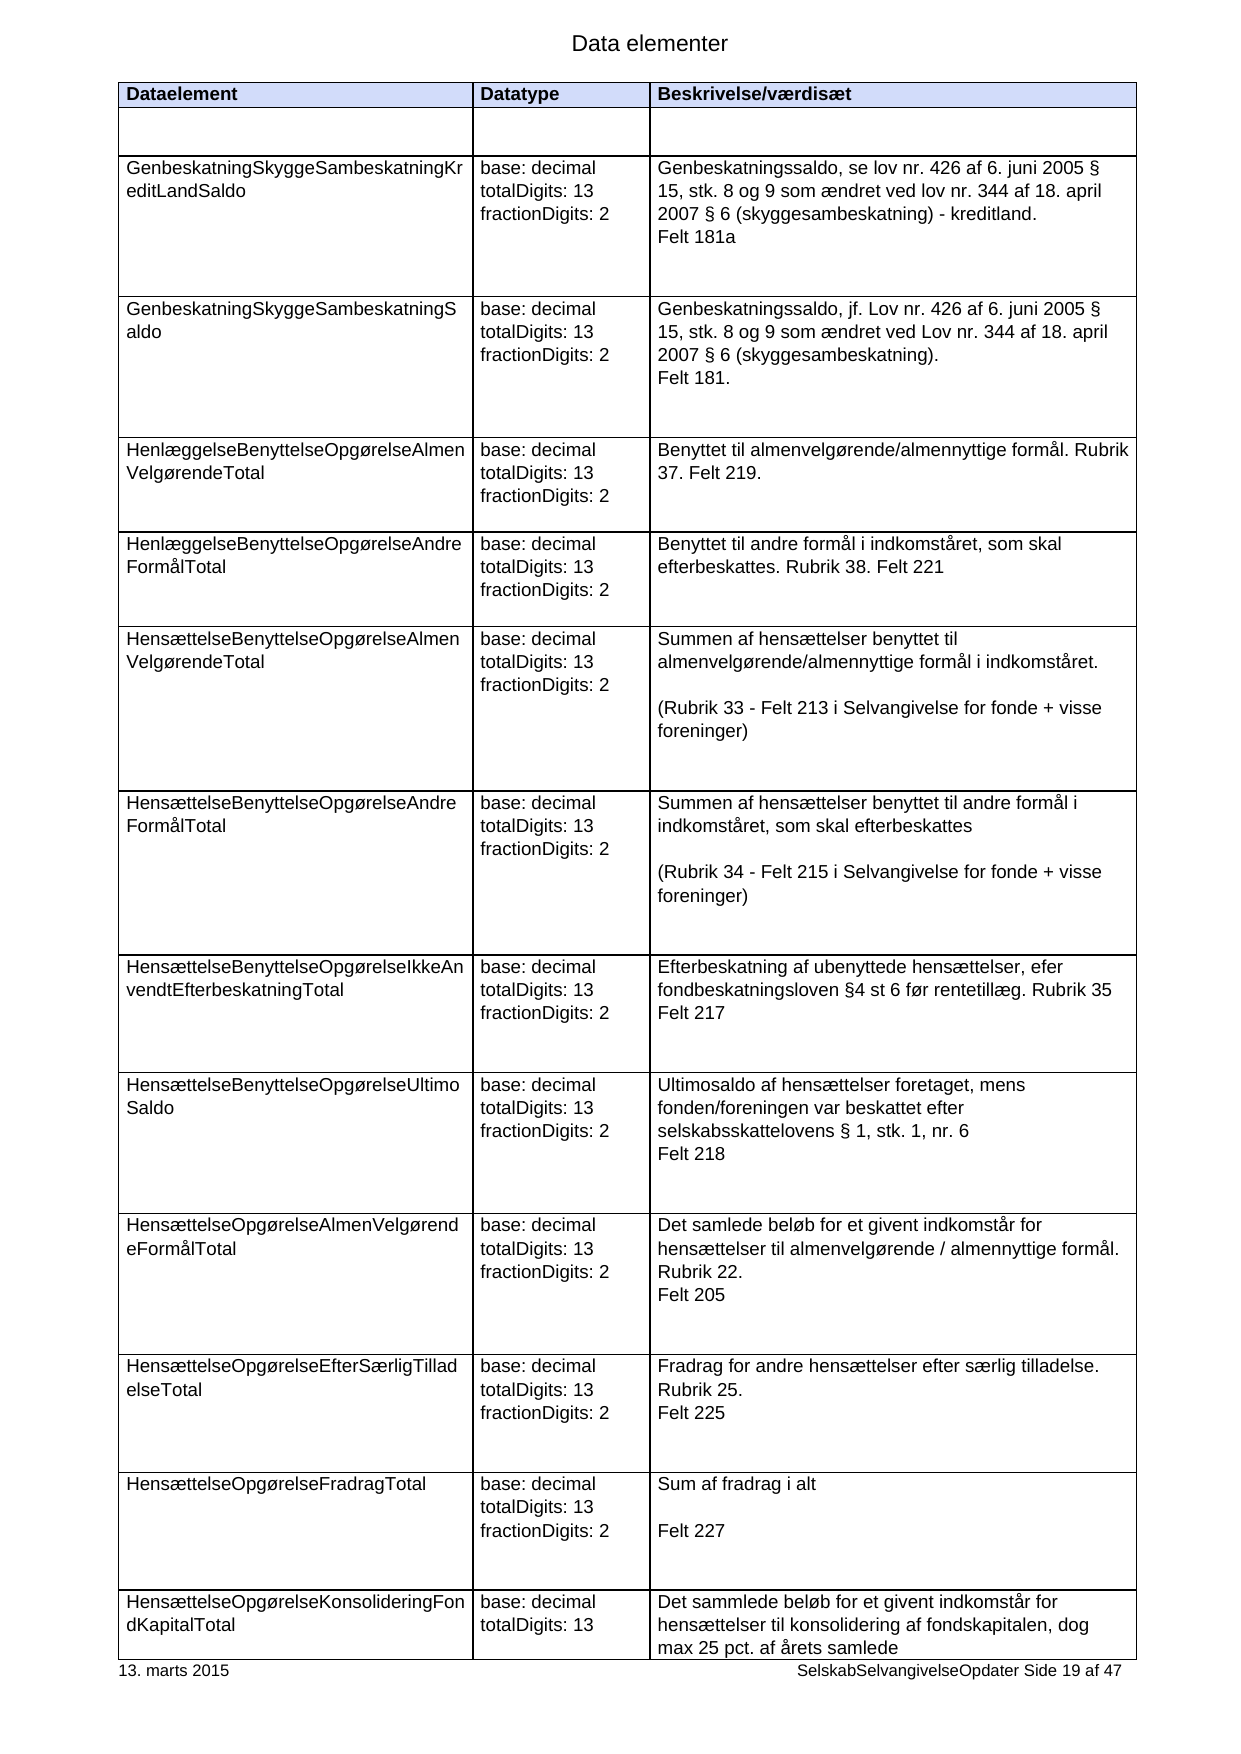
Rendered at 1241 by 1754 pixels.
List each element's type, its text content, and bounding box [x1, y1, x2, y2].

table_cell base: decimal totalDigits: 13 fractionDigits: 2 [474, 1214, 649, 1354]
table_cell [651, 1591, 1136, 1659]
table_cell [651, 108, 1136, 155]
table_cell Genbeskatningssaldo, jf. Lov nr. 426 af 6. juni 2005 § 15, stk. 8 og 9 som ændret ved Lov nr. 344 af 18. april 2007 § 6 (skyggesambeskatning). Felt 181. [651, 297, 1136, 437]
table_cell Sum af fradrag i alt Felt 227 [651, 1473, 1136, 1589]
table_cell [119, 1591, 472, 1659]
table_cell base: decimal totalDigits: 13 fractionDigits: 2 [474, 1473, 649, 1589]
table_cell HensættelseOpgørelseFradragTotal [119, 1473, 472, 1589]
table_cell base: decimal totalDigits: 13 fractionDigits: 2 [474, 792, 649, 954]
table_cell HenlæggelseBenyttelseOpgørelseAlmenVelgørendeTotal [119, 438, 472, 531]
table_cell GenbeskatningSkyggeSambeskatningSaldo [119, 297, 472, 437]
table_header Datatype [474, 83, 649, 107]
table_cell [474, 108, 649, 155]
table_cell HensættelseBenyttelseOpgørelseIkkeAnvendtEfterbeskatningTotal [119, 956, 472, 1072]
table_header Beskrivelse/værdisæt [651, 83, 1136, 107]
table_cell Efterbeskatning af ubenyttede hensættelser, efer fondbeskatningsloven §4 st 6 før rentetillæg. Rubrik 35 Felt 217 [651, 956, 1136, 1072]
table_cell HenlæggelseBenyttelseOpgørelseAndreFormålTotal [119, 533, 472, 626]
table_cell Det samlede beløb for et givent indkomstår for hensættelser til almenvelgørende / almennyttige formål. Rubrik 22. Felt 205 [651, 1214, 1136, 1354]
table_cell Summen af hensættelser benyttet til almenvelgørende/almennyttige formål i indkomståret. (Rubrik 33 - Felt 213 i Selvangivelse for fonde + visse foreninger) [651, 627, 1136, 790]
table_cell base: decimal totalDigits: 13 fractionDigits: 2 [474, 956, 649, 1072]
table_cell GenbeskatningSkyggeSambeskatningKreditLandSaldo [119, 157, 472, 296]
table_header Dataelement [119, 83, 472, 107]
table_cell HensættelseOpgørelseEfterSærligTilladelseTotal [119, 1355, 472, 1471]
table_cell Benyttet til andre formål i indkomståret, som skal efterbeskattes. Rubrik 38. Felt 221 [651, 533, 1136, 626]
table_cell Benyttet til almenvelgørende/almennyttige formål. Rubrik 37. Felt 219. [651, 438, 1136, 531]
table_cell HensættelseBenyttelseOpgørelseUltimoSaldo [119, 1073, 472, 1213]
table_cell base: decimal totalDigits: 13 fractionDigits: 2 [474, 1073, 649, 1213]
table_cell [474, 1591, 649, 1659]
table_cell Fradrag for andre hensættelser efter særlig tilladelse. Rubrik 25. Felt 225 [651, 1355, 1136, 1471]
table_cell base: decimal totalDigits: 13 fractionDigits: 2 [474, 297, 649, 437]
table_cell HensættelseBenyttelseOpgørelseAlmenVelgørendeTotal [119, 627, 472, 790]
table_cell base: decimal totalDigits: 13 fractionDigits: 2 [474, 627, 649, 790]
table_cell base: decimal totalDigits: 13 fractionDigits: 2 [474, 533, 649, 626]
table_cell base: decimal totalDigits: 13 fractionDigits: 2 [474, 1355, 649, 1471]
table_cell Genbeskatningssaldo, se lov nr. 426 af 6. juni 2005 § 15, stk. 8 og 9 som ændret ved lov nr. 344 af 18. april 2007 § 6 (skyggesambeskatning) - kreditland. Felt 181a [651, 157, 1136, 296]
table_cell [119, 108, 472, 155]
table_cell Summen af hensættelser benyttet til andre formål i indkomståret, som skal efterbeskattes (Rubrik 34 - Felt 215 i Selvangivelse for fonde + visse foreninger) [651, 792, 1136, 954]
table_cell base: decimal totalDigits: 13 fractionDigits: 2 [474, 157, 649, 296]
table_cell HensættelseBenyttelseOpgørelseAndreFormålTotal [119, 792, 472, 954]
table_cell HensættelseOpgørelseAlmenVelgørendeFormålTotal [119, 1214, 472, 1354]
table_cell Ultimosaldo af hensættelser foretaget, mens fonden/foreningen var beskattet efter selskabsskattelovens § 1, stk. 1, nr. 6 Felt 218 [651, 1073, 1136, 1213]
table_cell base: decimal totalDigits: 13 fractionDigits: 2 [474, 438, 649, 531]
